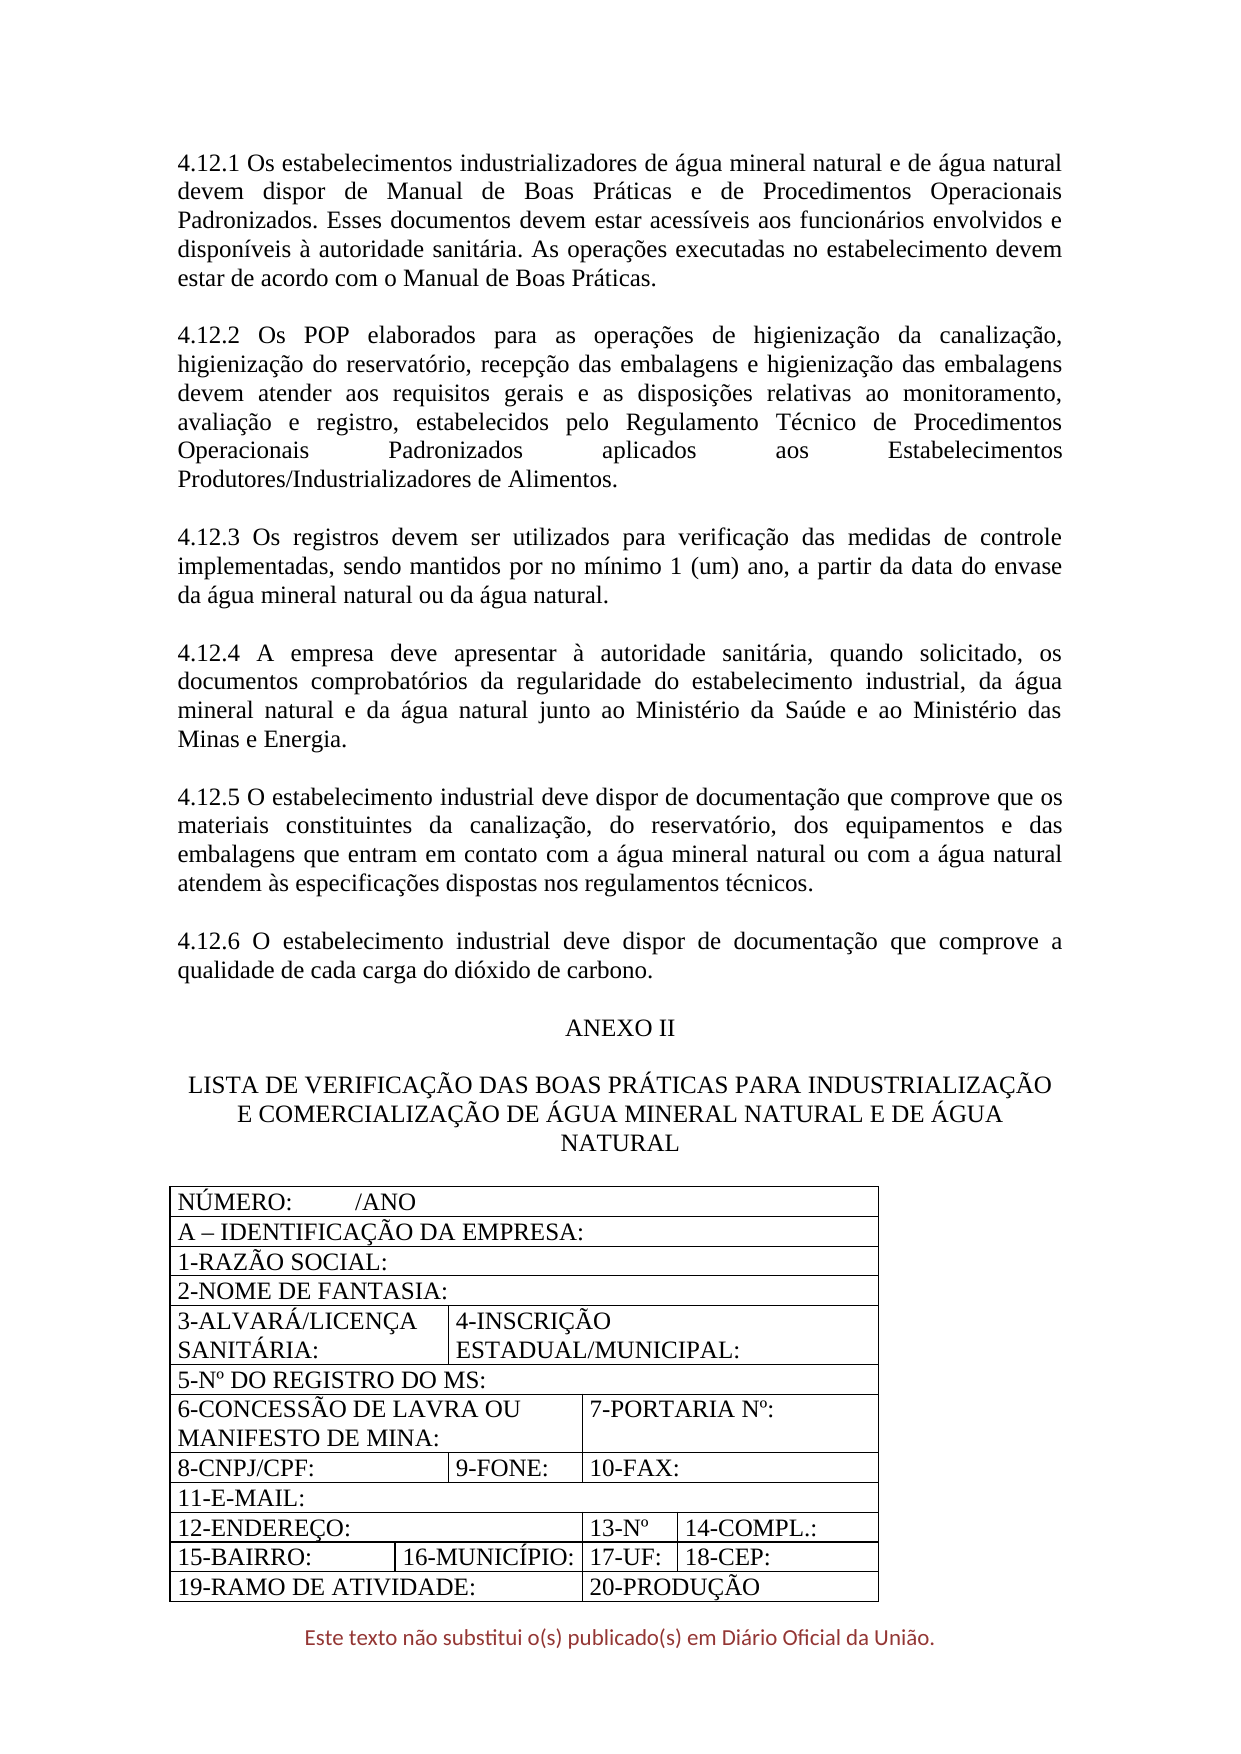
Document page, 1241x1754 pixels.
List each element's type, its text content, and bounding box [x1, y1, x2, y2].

text ANEXO II [177, 1013, 1063, 1041]
text 4.12.6 O estabelecimento industrial deve dispor de documentação que comprove a qualidade de cada carga do dióxido de carbono. [177, 926, 1063, 983]
table_header NÚMERO: /ANO [171, 1187, 878, 1216]
table_cell A – IDENTIFICAÇÃO DA EMPRESA: [171, 1217, 878, 1246]
table_cell 16-MUNICÍPIO: [396, 1543, 582, 1571]
text 4.12.5 O estabelecimento industrial deve dispor de documentação que comprove que os materiais constituintes da canalização, do reservatório, dos equipamentos e das embalagens que entram em contato com a água mineral natural ou com a água natural atendem às especificações dispostas nos regulamentos técnicos. [177, 782, 1063, 897]
table_cell 10-FAX: [583, 1453, 878, 1482]
table_cell 7-PORTARIA Nº: [583, 1395, 878, 1452]
table_cell 11-E-MAIL: [171, 1483, 878, 1512]
table_cell 3-ALVARÁ/LICENÇA SANITÁRIA: [171, 1306, 448, 1364]
table_cell 6-CONCESSÃO DE LAVRA OU MANIFESTO DE MINA: [171, 1395, 582, 1452]
text 4.12.4 A empresa deve apresentar à autoridade sanitária, quando solicitado, os documentos comprobatórios da regularidade do estabelecimento industrial, da água mineral natural e da água natural junto ao Ministério da Saúde e ao Ministério das Minas e Energia. [177, 638, 1063, 753]
table_cell 13-Nº [583, 1513, 677, 1541]
table_cell 14-COMPL.: [678, 1513, 878, 1541]
text 4.12.3 Os registros devem ser utilizados para verificação das medidas de controle implementadas, sendo mantidos por no mínimo 1 (um) ano, a partir da data do envase da água mineral natural ou da água natural. [177, 522, 1063, 608]
text 4.12.1 Os estabelecimentos industrializadores de água mineral natural e de água natural devem dispor de Manual de Boas Práticas e de Procedimentos Operacionais Padronizados. Esses documentos devem estar acessíveis aos funcionários envolvidos e disponíveis à autoridade sanitária. As operações executadas no estabelecimento devem estar de acordo com o Manual de Boas Práticas. [177, 148, 1063, 291]
table_cell 15-BAIRRO: [171, 1543, 394, 1571]
table_cell 9-FONE: [449, 1453, 582, 1482]
table_cell 17-UF: [583, 1543, 677, 1571]
table_cell 2-NOME DE FANTASIA: [171, 1276, 878, 1305]
table_cell 18-CEP: [678, 1543, 878, 1571]
text LISTA DE VERIFICAÇÃO DAS BOAS PRÁTICAS PARA INDUSTRIALIZAÇÃO E COMERCIALIZAÇÃO DE ÁGUA MINERAL NATURAL E DE ÁGUA NATURAL [177, 1071, 1063, 1157]
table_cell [171, 1572, 582, 1601]
table_cell 1-RAZÃO SOCIAL: [171, 1247, 878, 1275]
table_cell 20-PRODUÇÃO MENSAL: [583, 1572, 878, 1601]
text 4.12.2 Os POP elaborados para as operações de higienização da canalização, higienização do reservatório, recepção das embalagens e higienização das embalagens devem atender aos requisitos gerais e as disposições relativas ao monitoramento, avaliação e registro, estabelecidos pelo Regulamento Técnico de Procedimentos Operacionais Padronizados aplicados aos Estabelecimentos Produtores/Industrializadores de Alimentos. [177, 321, 1063, 493]
table_cell 4-INSCRIÇÃO ESTADUAL/MUNICIPAL: [449, 1306, 878, 1364]
table_cell 8-CNPJ/CPF: [171, 1453, 448, 1482]
table_cell 5-Nº DO REGISTRO DO MS: [171, 1365, 878, 1393]
table_cell 12-ENDEREÇO: [171, 1513, 582, 1541]
